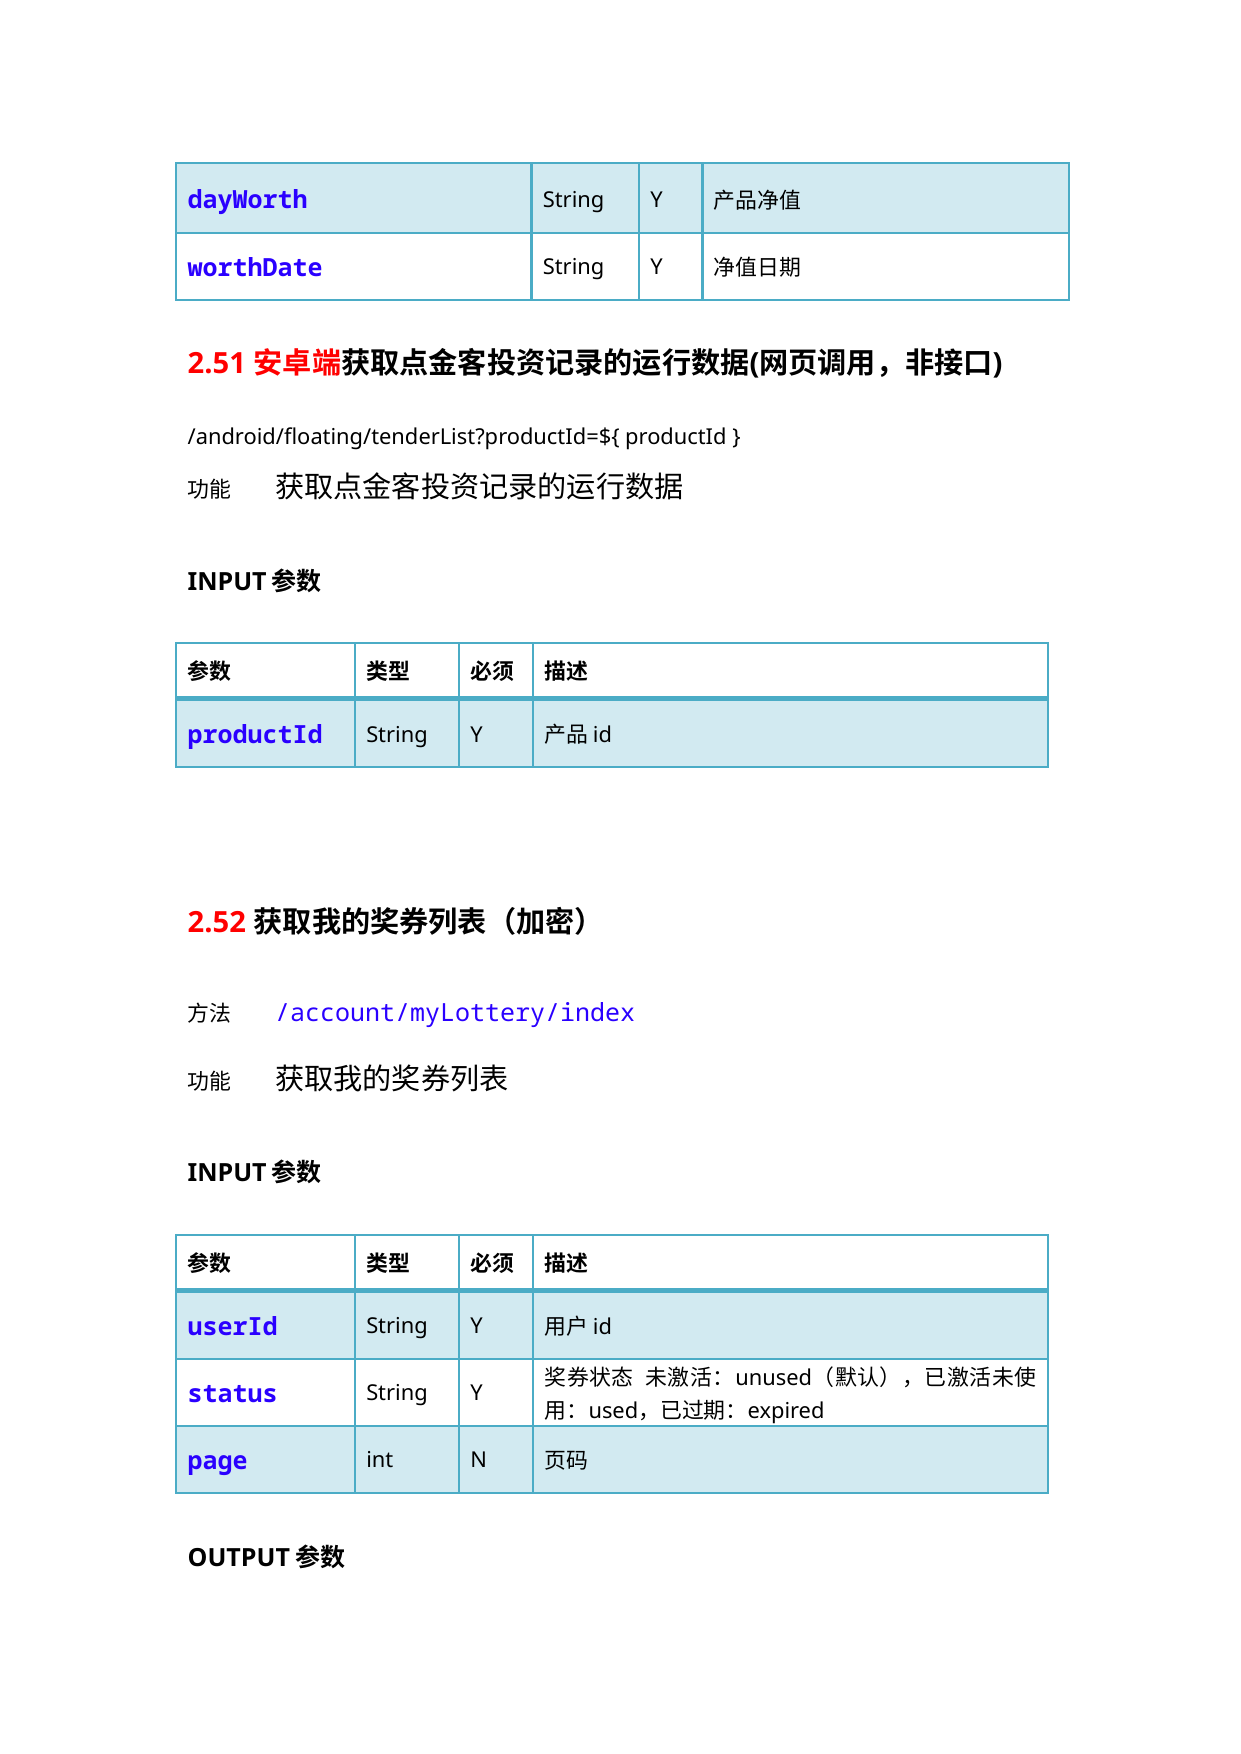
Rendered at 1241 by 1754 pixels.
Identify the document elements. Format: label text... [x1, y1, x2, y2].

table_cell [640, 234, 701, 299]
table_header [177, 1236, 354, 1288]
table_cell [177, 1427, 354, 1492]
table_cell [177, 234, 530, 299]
text /android/floating/tenderList?productId=${ productId } [187, 420, 1053, 452]
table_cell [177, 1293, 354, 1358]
subtitle INPUT参数 [187, 547, 1053, 612]
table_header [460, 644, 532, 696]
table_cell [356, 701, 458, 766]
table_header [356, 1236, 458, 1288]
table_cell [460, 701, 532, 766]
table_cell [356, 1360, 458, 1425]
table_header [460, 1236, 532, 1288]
subtitle OUTPUT参数 [187, 1523, 1053, 1588]
subtitle 2.52 获取我的奖券列表（加密） [187, 887, 1053, 952]
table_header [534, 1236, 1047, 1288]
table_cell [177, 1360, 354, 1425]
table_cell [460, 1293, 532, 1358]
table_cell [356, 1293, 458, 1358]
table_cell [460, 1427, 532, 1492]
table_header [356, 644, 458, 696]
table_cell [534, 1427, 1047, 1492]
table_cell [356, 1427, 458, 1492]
text 功能 获取我的奖券列表 [187, 1044, 1053, 1109]
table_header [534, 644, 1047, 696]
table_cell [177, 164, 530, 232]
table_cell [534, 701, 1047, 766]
text 方法 /account/myLottery/index [187, 979, 1053, 1044]
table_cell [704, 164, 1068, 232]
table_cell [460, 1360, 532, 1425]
subtitle 2.51 安卓端获取点金客投资记录的运行数据(网页调用，非接口) [187, 328, 1053, 393]
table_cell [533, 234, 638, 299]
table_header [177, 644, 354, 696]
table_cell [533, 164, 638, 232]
subtitle INPUT参数 [187, 1138, 1053, 1203]
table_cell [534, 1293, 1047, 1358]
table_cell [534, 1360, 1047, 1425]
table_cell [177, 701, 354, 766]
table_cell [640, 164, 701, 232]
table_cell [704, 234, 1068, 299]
text 功能 获取点金客投资记录的运行数据 [187, 452, 1053, 517]
